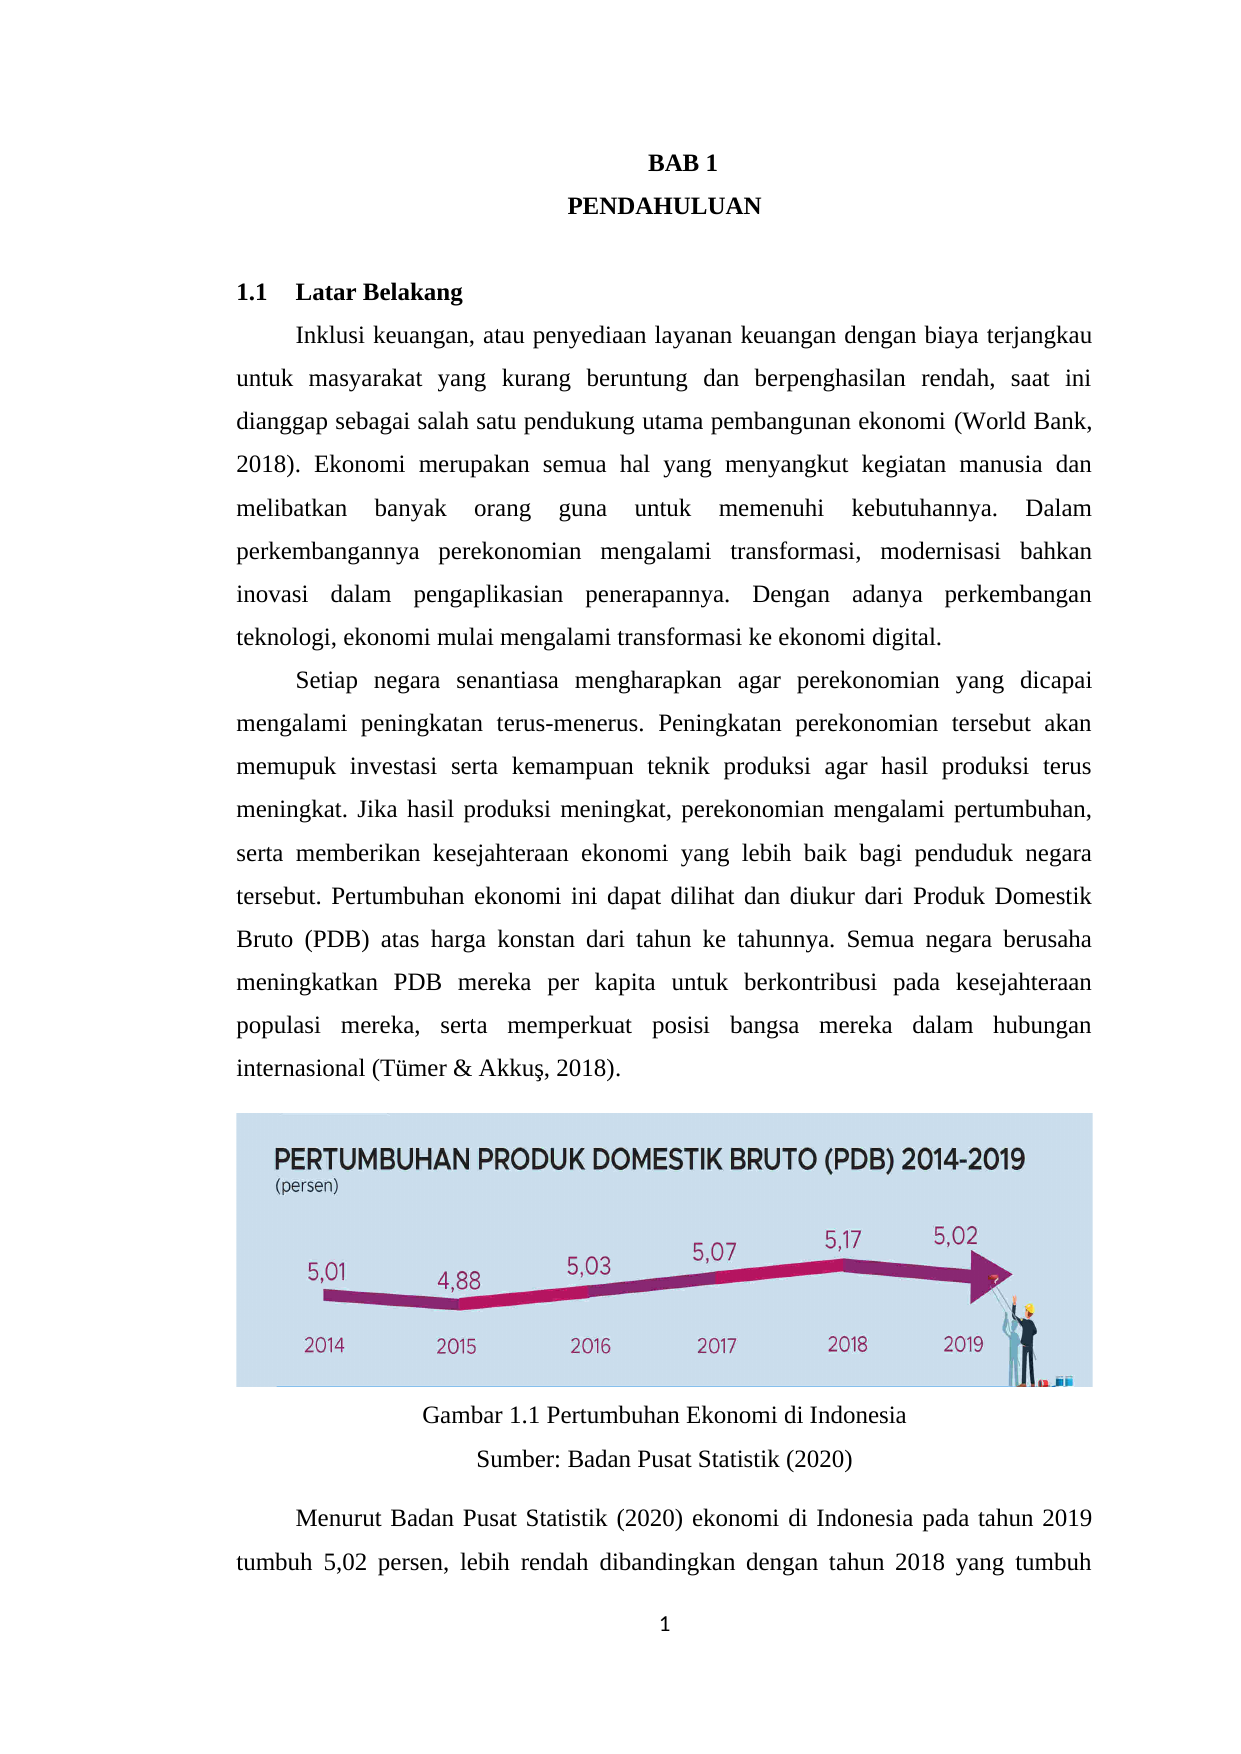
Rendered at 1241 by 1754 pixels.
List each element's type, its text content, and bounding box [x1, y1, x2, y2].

text Sumber: Badan Pusat Statistik (2020) [236, 1444, 1092, 1472]
subtitle Latar Belakang [236, 277, 1092, 306]
text Gambar 1.1 Pertumbuhan Ekonomi di Indonesia [236, 1401, 1092, 1429]
text Setiap negara senantiasa mengharapkan agar perekonomian yang dicapai mengalami peningkatan terus-menerus. Peningkatan perekonomian tersebut akan memupuk investasi serta kemampuan teknik produksi agar hasil produksi terus meningkat. Jika hasil produksi meningkat, perekonomian mengalami pertumbuhan, serta memberikan kesejahteraan ekonomi yang lebih baik bagi penduduk negara tersebut. Pertumbuhan ekonomi ini dapat dilihat dan diukur dari Produk Domestik Bruto (PDB) atas harga konstan dari tahun ke tahunnya. Semua negara berusaha meningkatkan PDB mereka per kapita untuk berkontribusi pada kesejahteraan populasi mereka, serta memperkuat posisi bangsa mereka dalam hubungan internasional (Tümer & Akkuş, 2018). [236, 665, 1092, 1082]
subtitle BAB 1 [236, 148, 1092, 176]
text PENDAHULUAN [236, 191, 1092, 219]
picture [236, 1113, 1093, 1387]
text Inklusi keuangan, atau penyediaan layanan keuangan dengan biaya terjangkau untuk masyarakat yang kurang beruntung dan berpenghasilan rendah, saat ini dianggap sebagai salah satu pendukung utama pembangunan ekonomi (World Bank, 2018). Ekonomi merupakan semua hal yang menyangkut kegiatan manusia dan melibatkan banyak orang guna untuk memenuhi kebutuhannya. Dalam perkembangannya perekonomian mengalami transformasi, modernisasi bahkan inovasi dalam pengaplikasian penerapannya. Dengan adanya perkembangan teknologi, ekonomi mulai mengalami transformasi ke ekonomi digital. [236, 320, 1092, 651]
